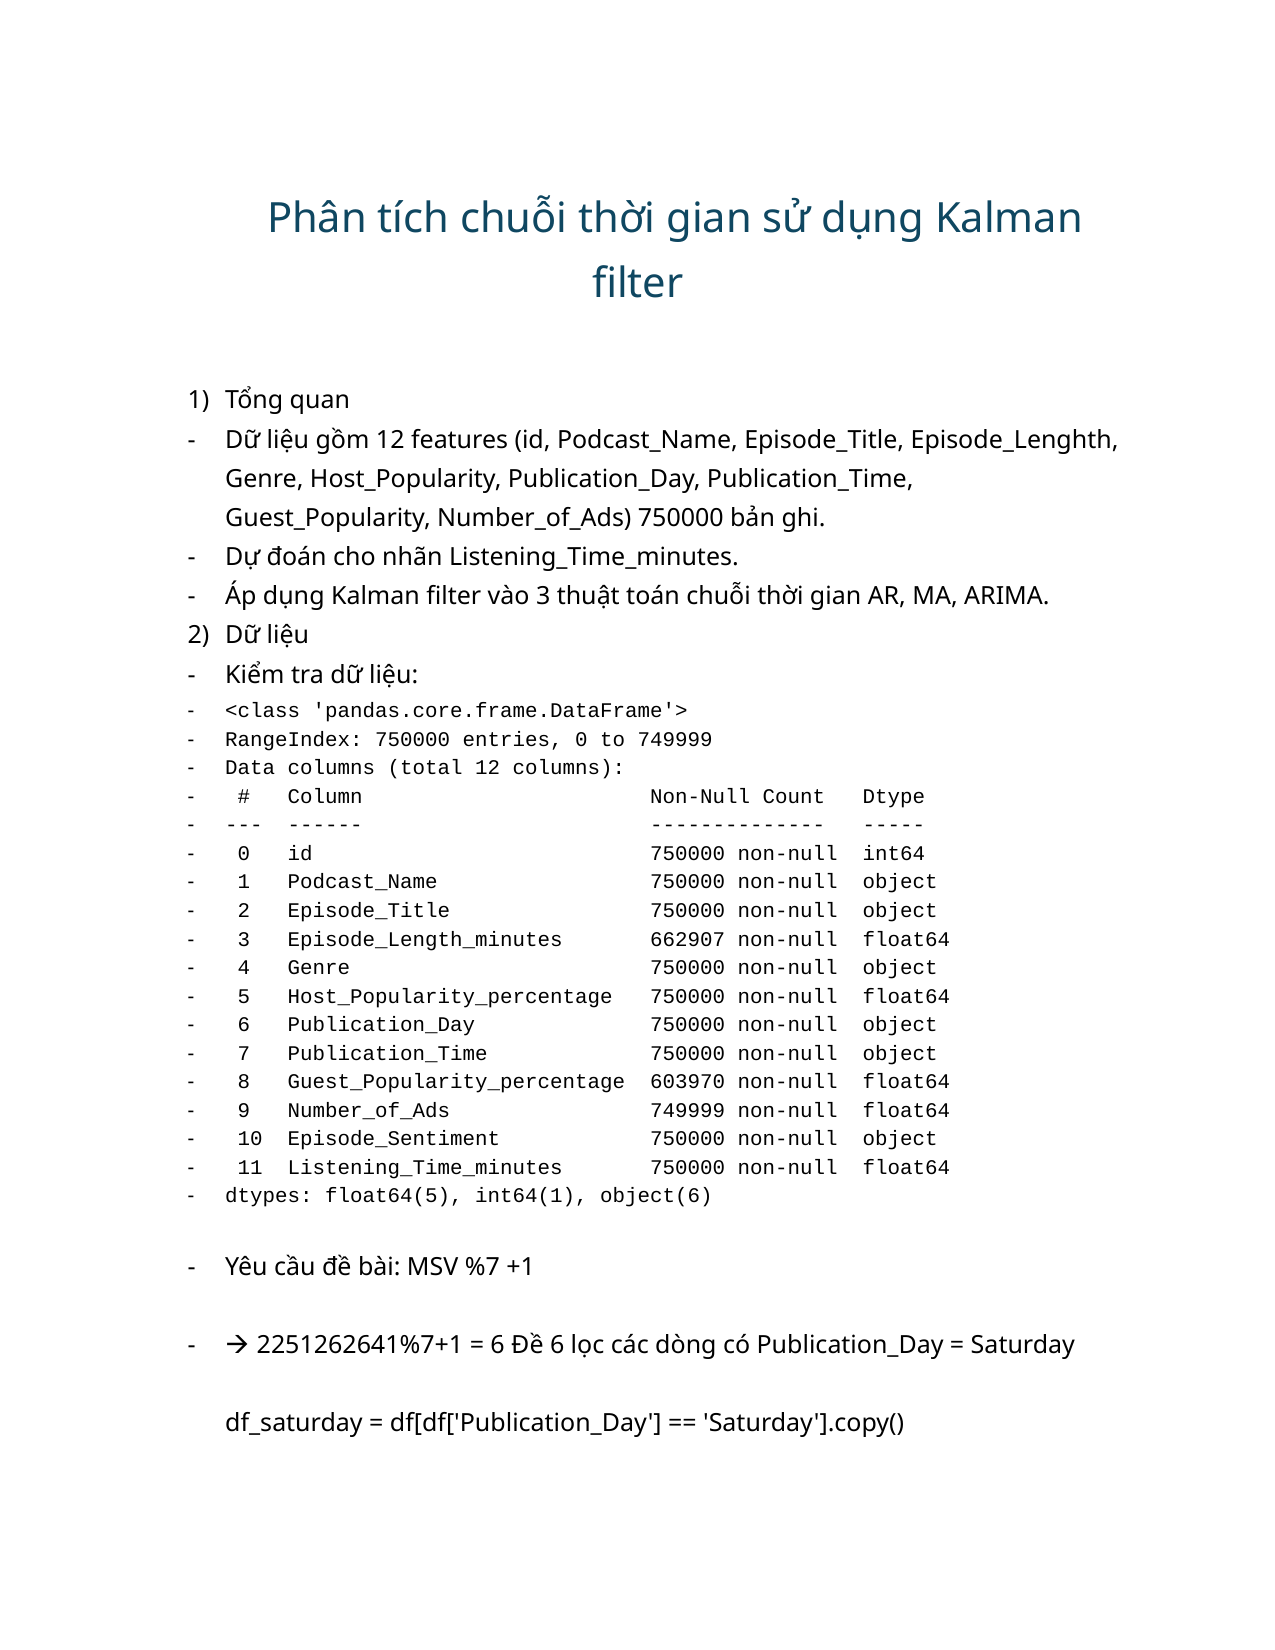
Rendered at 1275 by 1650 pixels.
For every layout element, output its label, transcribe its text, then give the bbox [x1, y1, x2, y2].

list # Column Non-Null Count Dtype [187, 781, 1125, 809]
list 11 Listening_Time_minutes 750000 non-null float64 [187, 1152, 1125, 1181]
list Data columns (total 12 columns): [187, 752, 1125, 781]
list dtypes: float64(5), int64(1), object(6) [187, 1181, 1125, 1209]
list 7 Publication_Time 750000 non-null object [187, 1038, 1125, 1066]
list Tổng quan [187, 382, 1125, 416]
subtitle Phân tích chuỗi thời gian sử dụng Kalman filter [150, 187, 1125, 309]
list 2251262641%7+1 = 6 Đề 6 lọc các dòng có Publication_Day = Saturday [187, 1327, 1125, 1361]
list Dữ liệu gồm 12 features (id, Podcast_Name, Episode_Title, Episode_Lenghth, Genre, Host_Popularity, Publication_Day, Publication_Time, Guest_Popularity, Number_of_Ads) 750000 bản ghi. [187, 421, 1125, 534]
list df_saturday = df[df['Publication_Day'] == 'Saturday'].copy() [225, 1405, 1125, 1439]
list Áp dụng Kalman filter vào 3 thuật toán chuỗi thời gian AR, MA, ARIMA. [187, 578, 1125, 612]
list 1 Podcast_Name 750000 non-null object [187, 867, 1125, 895]
list 9 Number_of_Ads 749999 non-null float64 [187, 1095, 1125, 1123]
list Dữ liệu [187, 617, 1125, 651]
list 5 Host_Popularity_percentage 750000 non-null float64 [187, 981, 1125, 1009]
list 0 id 750000 non-null int64 [187, 838, 1125, 867]
list 10 Episode_Sentiment 750000 non-null object [187, 1123, 1125, 1152]
list Kiểm tra dữ liệu: [187, 656, 1125, 690]
list 8 Guest_Popularity_percentage 603970 non-null float64 [187, 1066, 1125, 1095]
list RangeIndex: 750000 entries, 0 to 749999 [187, 724, 1125, 752]
list 6 Publication_Day 750000 non-null object [187, 1009, 1125, 1038]
list --- ------ -------------- ----- [187, 809, 1125, 838]
list Dự đoán cho nhãn Listening_Time_minutes. [187, 539, 1125, 573]
list <class 'pandas.core.frame.DataFrame'> [187, 695, 1125, 724]
list Yêu cầu đề bài: MSV %7 +1 [187, 1248, 1125, 1282]
list 2 Episode_Title 750000 non-null object [187, 895, 1125, 924]
list 4 Genre 750000 non-null object [187, 952, 1125, 981]
list 3 Episode_Length_minutes 662907 non-null float64 [187, 924, 1125, 952]
